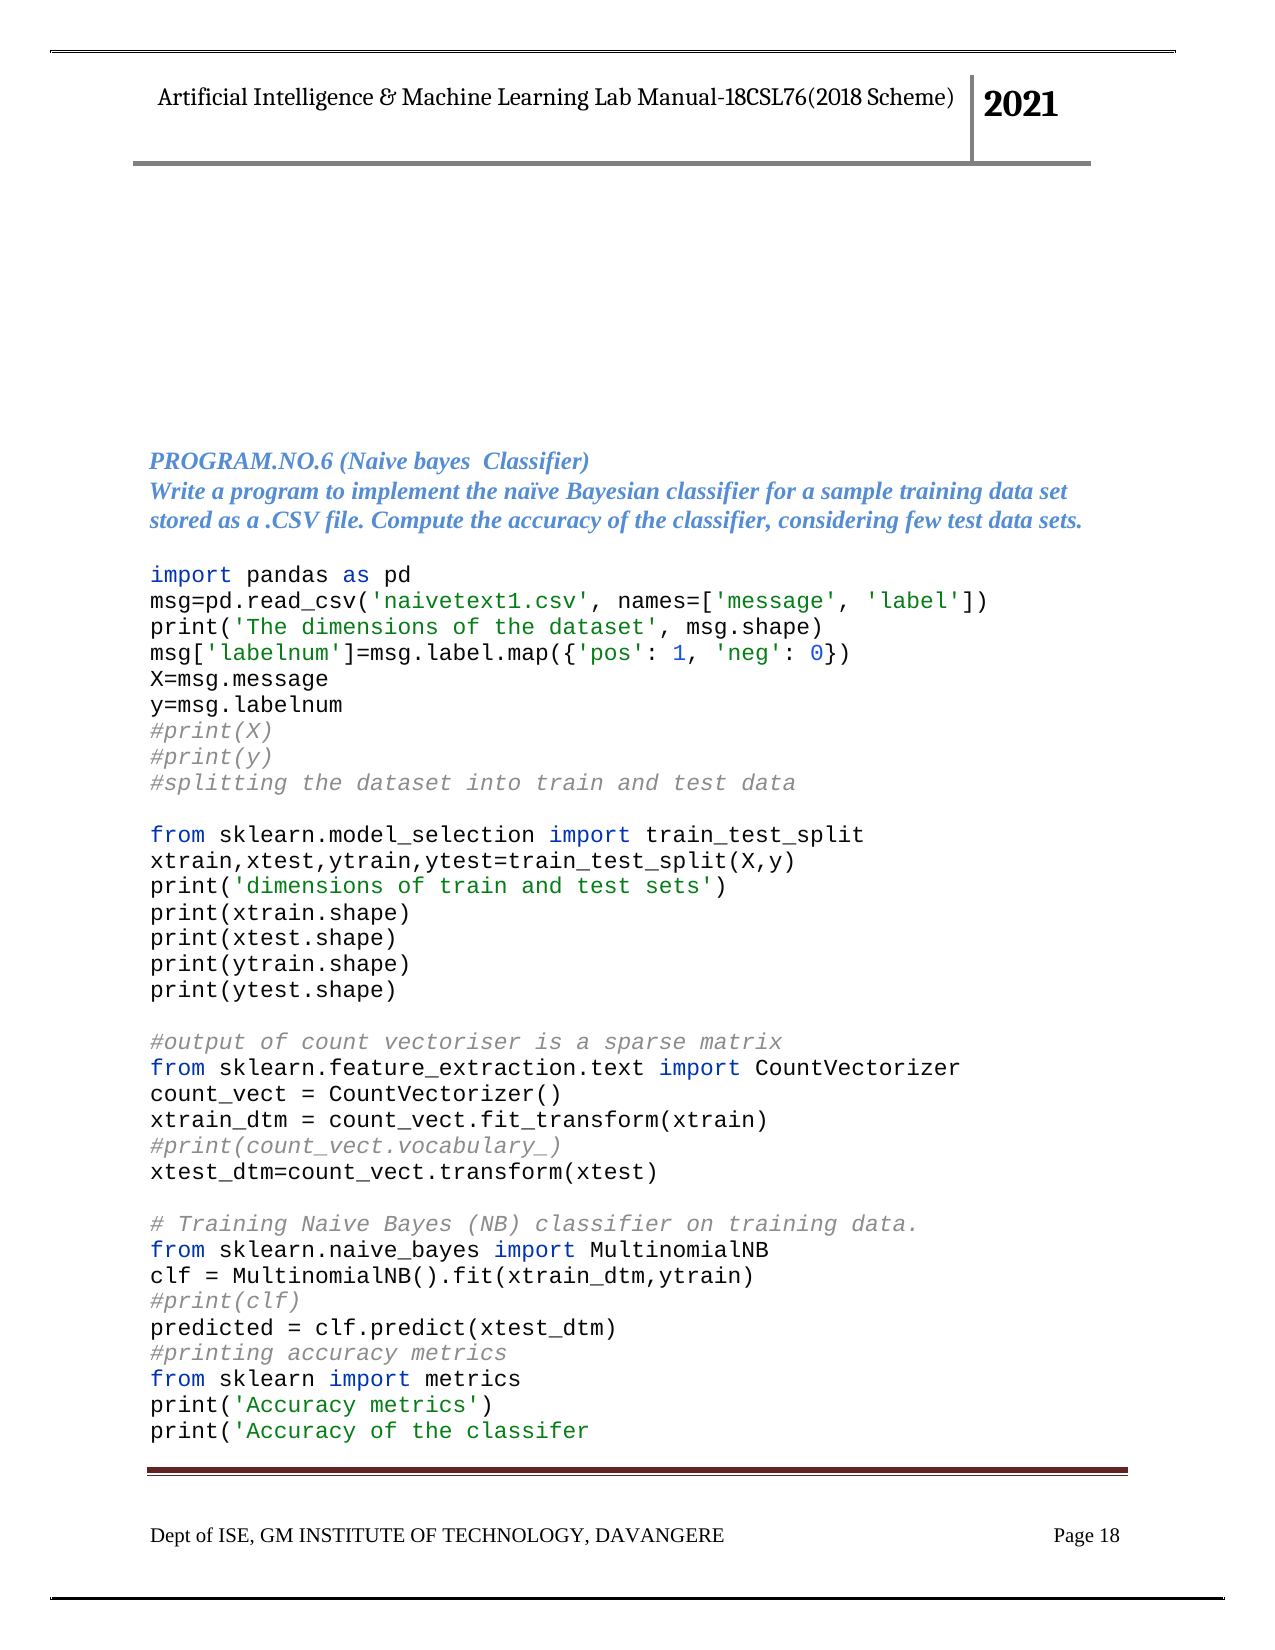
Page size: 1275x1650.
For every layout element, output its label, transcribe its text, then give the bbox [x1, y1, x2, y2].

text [150, 564, 1125, 1446]
text Write a program to implement the naïve Bayesian classifier for a sample training data set stored as a .CSV file. Compute the accuracy of the classifier, considering few test data sets. [148, 476, 1125, 534]
text PROGRAM.NO.6 (Naive bayes Classifier) [148, 446, 1125, 475]
